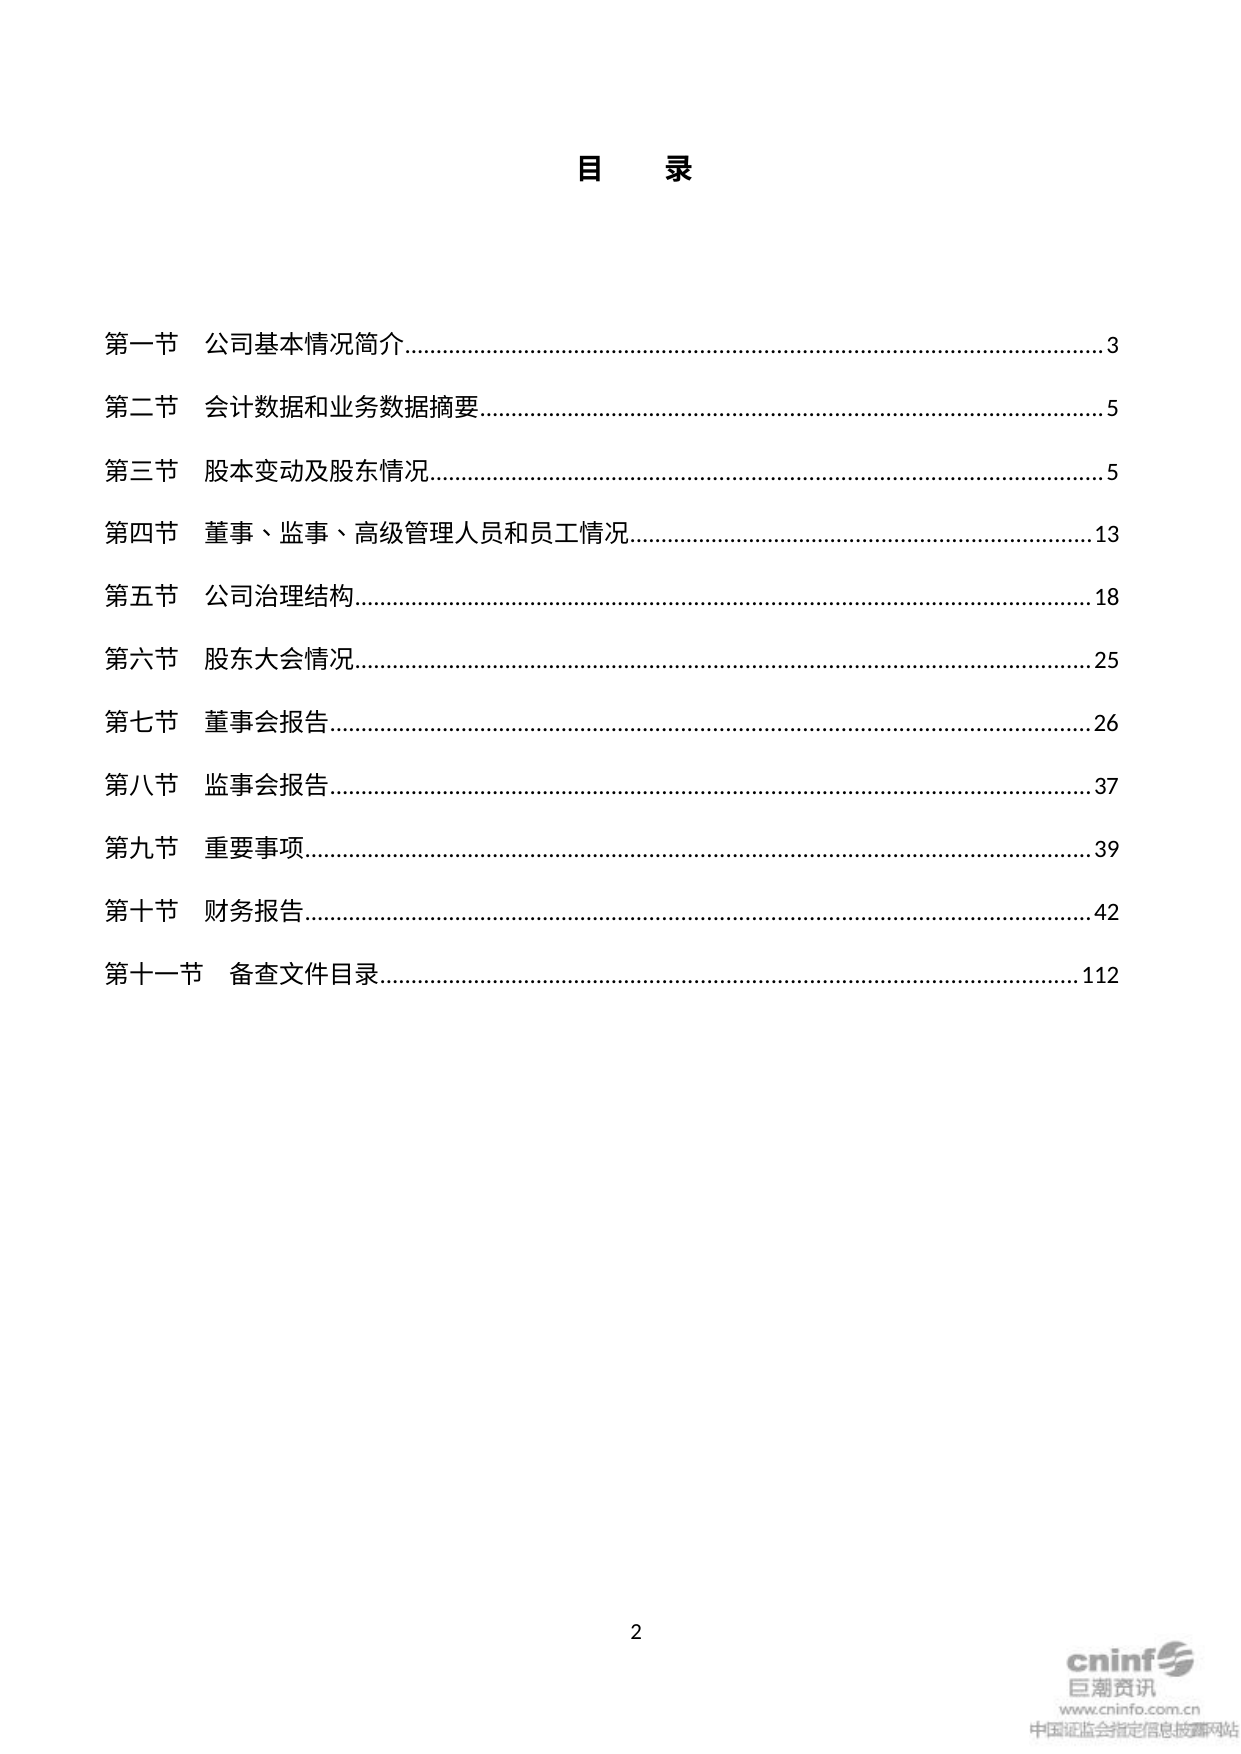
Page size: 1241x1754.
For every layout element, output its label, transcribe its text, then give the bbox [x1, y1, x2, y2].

picture [1029, 1633, 1241, 1754]
text 目 录 [94, 150, 1176, 187]
